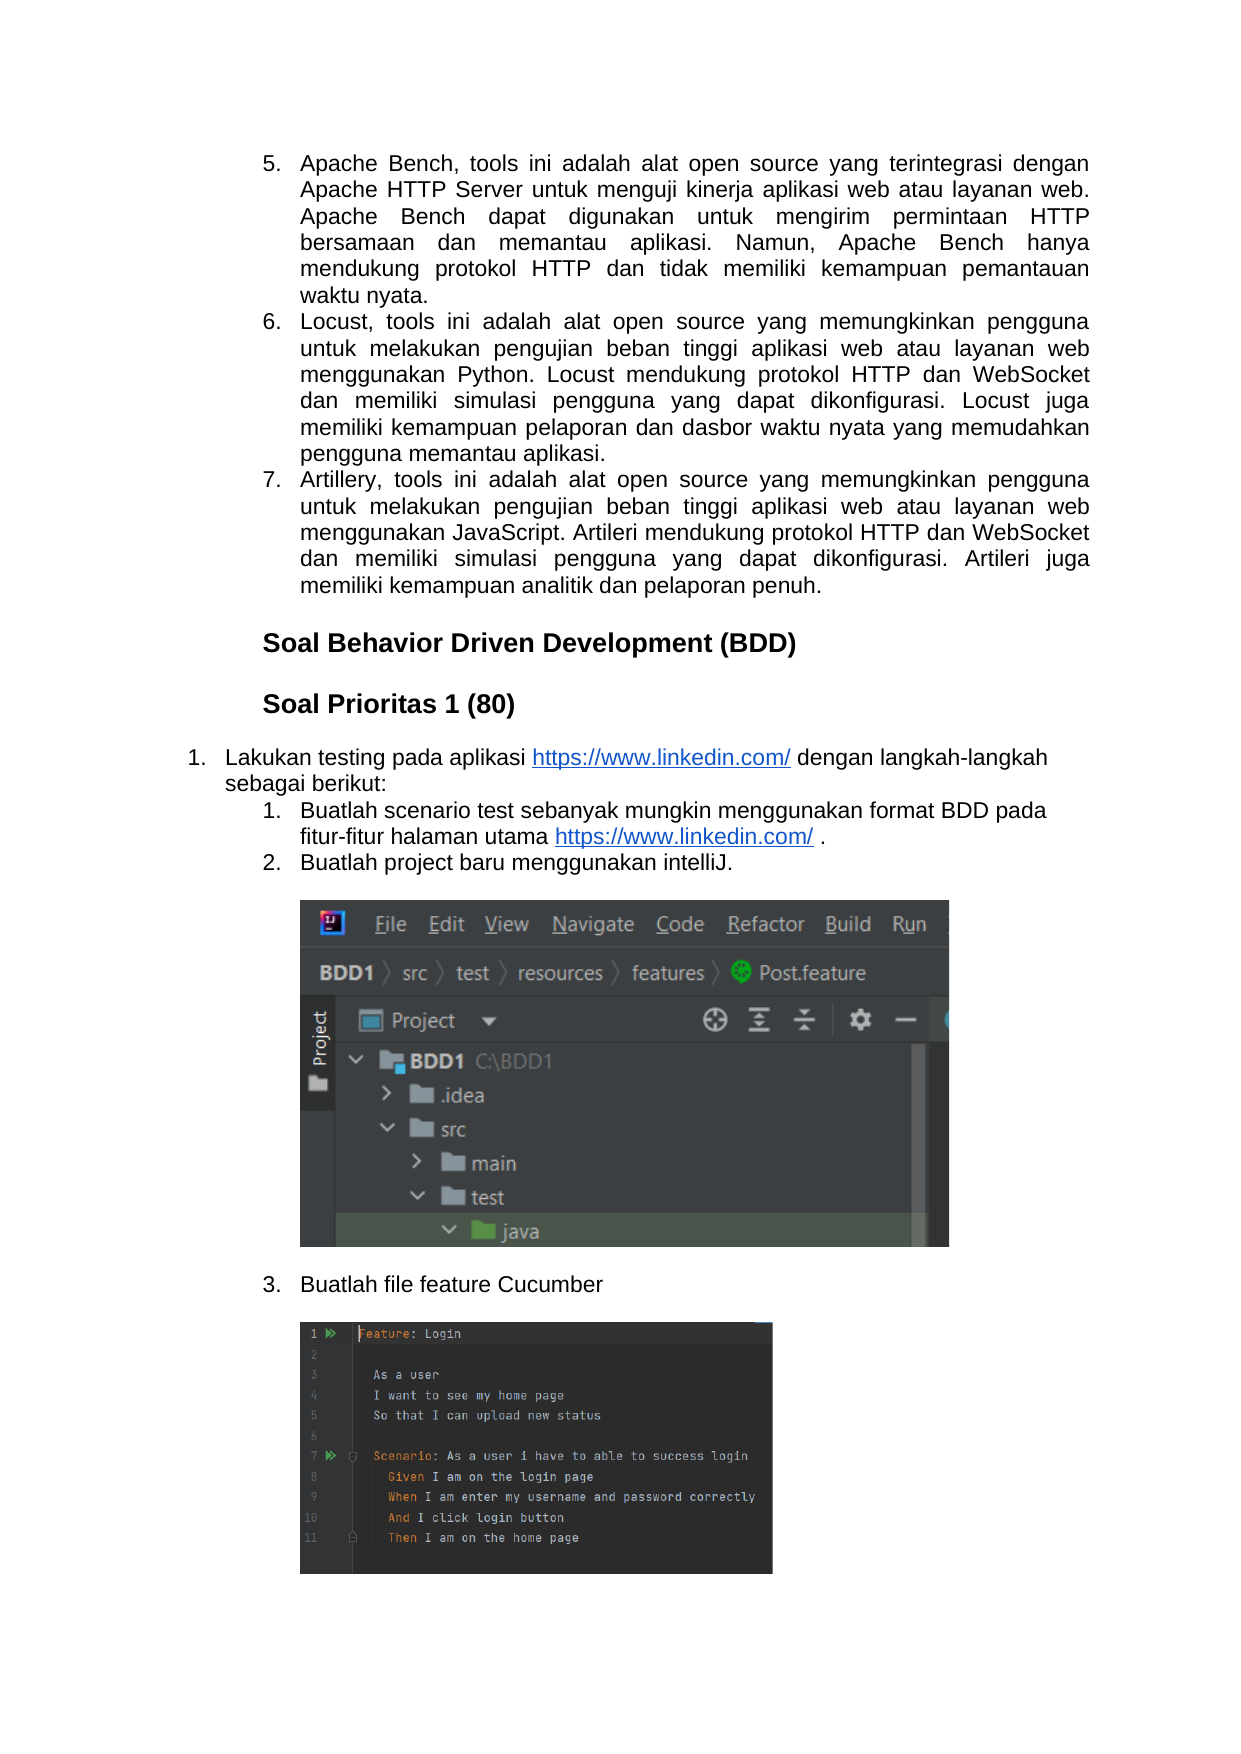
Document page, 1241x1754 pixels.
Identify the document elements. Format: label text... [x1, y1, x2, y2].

list Buatlah file feature Cucumber [262, 1271, 1090, 1298]
list Locust, tools ini adalah alat open source yang memungkinkan pengguna untuk melakukan pengujian beban tinggi aplikasi web atau layanan web menggunakan Python. Locust mendukung protokol HTTP dan WebSocket dan memiliki simulasi pengguna yang dapat dikonfigurasi. Locust juga memiliki kemampuan pelaporan dan dasbor waktu nyata yang memudahkan pengguna memantau aplikasi. [262, 308, 1090, 466]
list Buatlah project baru menggunakan intelliJ. [262, 849, 1090, 876]
list Artillery, tools ini adalah alat open source yang memungkinkan pengguna untuk melakukan pengujian beban tinggi aplikasi web atau layanan web menggunakan JavaScript. Artileri mendukung protokol HTTP dan WebSocket dan memiliki simulasi pengguna yang dapat dikonfigurasi. Artileri juga memiliki kemampuan analitik dan pelaporan penuh. [262, 466, 1090, 598]
list Apache Bench, tools ini adalah alat open source yang terintegrasi dengan Apache HTTP Server untuk menguji kinerja aplikasi web atau layanan web. Apache Bench dapat digunakan untuk mengirim permintaan HTTP bersamaan dan memantau aplikasi. Namun, Apache Bench hanya mendukung protokol HTTP dan tidak memiliki kemampuan pemantauan waktu nyata. [262, 150, 1090, 308]
subtitle Soal Behavior Driven Development (BDD) [262, 627, 1090, 658]
subtitle Soal Prioritas 1 (80) [262, 688, 1090, 719]
list Lakukan testing pada aplikasi https://www.linkedin.com/ dengan langkah-langkah sebagai berikut: [187, 744, 1090, 797]
picture [300, 900, 950, 1247]
picture [300, 1322, 773, 1574]
list Buatlah scenario test sebanyak mungkin menggunakan format BDD pada fitur-fitur halaman utama https://www.linkedin.com/ . [262, 797, 1090, 849]
